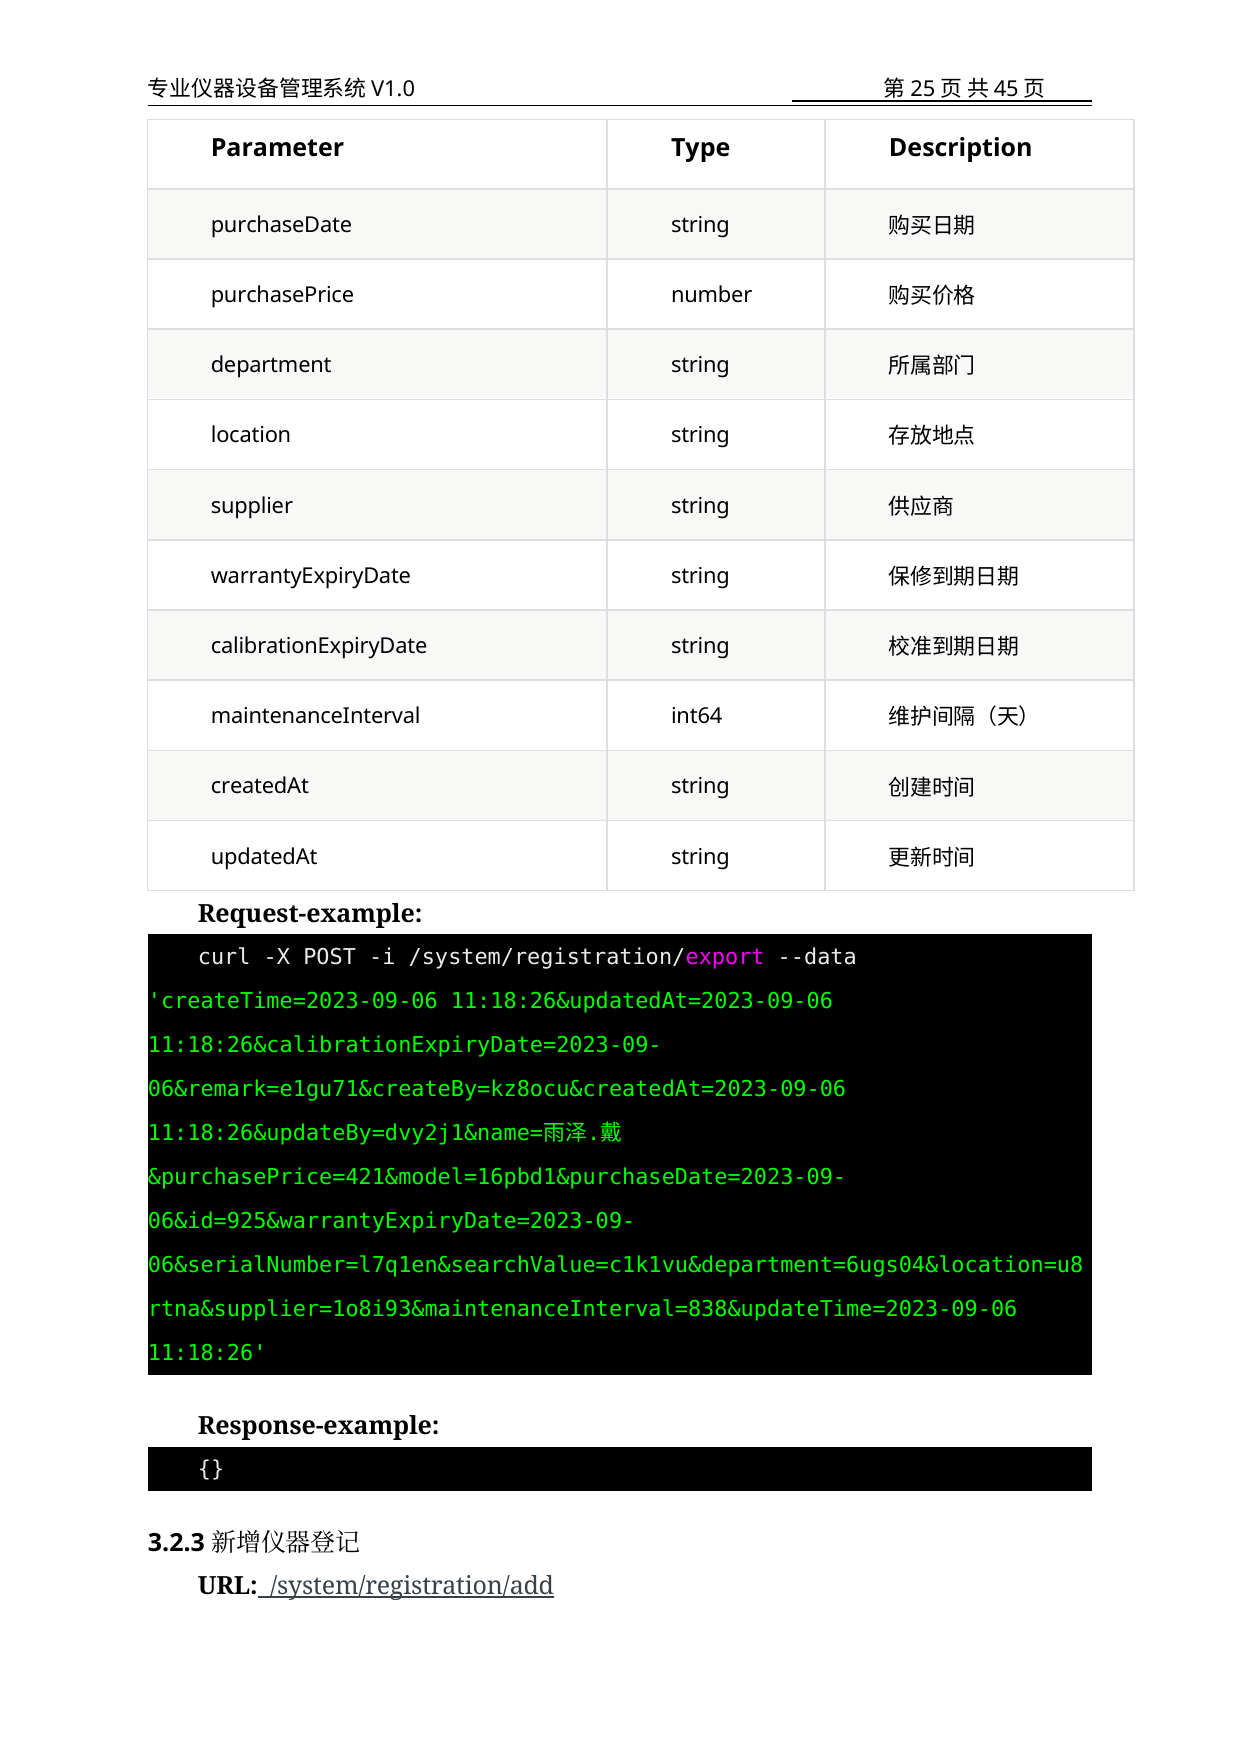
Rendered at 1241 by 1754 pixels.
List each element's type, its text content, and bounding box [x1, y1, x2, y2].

table_cell department [148, 330, 606, 398]
text 3.2.3 新增仪器登记 [148, 1518, 1092, 1562]
table_cell int64 [608, 681, 824, 749]
table_cell calibrationExpiryDate [148, 611, 606, 679]
table_cell string [608, 821, 824, 890]
table_cell createdAt [148, 751, 606, 820]
table_cell string [608, 541, 824, 609]
table_cell string [608, 751, 824, 820]
table_cell 校准到期日期 [826, 611, 1133, 679]
table_cell warrantyExpiryDate [148, 541, 606, 609]
table_cell location [148, 400, 606, 469]
table_cell 更新时间 [826, 821, 1133, 890]
table_cell string [608, 470, 824, 539]
table_cell 保修到期日期 [826, 541, 1133, 609]
table_cell purchaseDate [148, 190, 606, 258]
text curl -X POST -i /system/registration/export --data 'createTime=2023-09-06 11:18:26&updatedAt=2023-09-06 11:18:26&calibrationExpiryDate=2023-09-06&remark=e1gu71&createBy=kz8ocu&createdAt=2023-09-06 11:18:26&updateBy=dvy2j1&name=雨泽.戴&purchasePrice=421&model=16pbd1&purchaseDate=2023-09-06&id=925&warrantyExpiryDate=2023-09-06&serialNumber=l7q1en&searchValue=c1k1vu&department=6ugs04&location=u8rtna&supplier=1o8i93&maintenanceInterval=838&updateTime=2023-09-06 11:18:26' [148, 934, 1092, 1375]
table_cell 所属部门 [826, 330, 1133, 398]
table_cell 存放地点 [826, 400, 1133, 469]
text {} [148, 1447, 1092, 1491]
table_cell string [608, 400, 824, 469]
table_cell string [608, 330, 824, 398]
table_cell 购买价格 [826, 260, 1133, 328]
table_header Type [608, 120, 824, 188]
table_cell string [608, 611, 824, 679]
text URL: /system/registration/add [148, 1562, 1092, 1606]
table_cell 购买日期 [826, 190, 1133, 258]
table_cell number [608, 260, 824, 328]
table_cell updatedAt [148, 821, 606, 890]
text Request-example: [148, 891, 1092, 934]
table_cell maintenanceInterval [148, 681, 606, 749]
text Response-example: [148, 1403, 1092, 1447]
table_cell string [608, 190, 824, 258]
table_header Description [826, 120, 1133, 188]
table_cell 创建时间 [826, 751, 1133, 820]
table_cell 维护间隔（天） [826, 681, 1133, 749]
table_cell purchasePrice [148, 260, 606, 328]
table_header Parameter [148, 120, 606, 188]
table_cell supplier [148, 470, 606, 539]
table_cell 供应商 [826, 470, 1133, 539]
